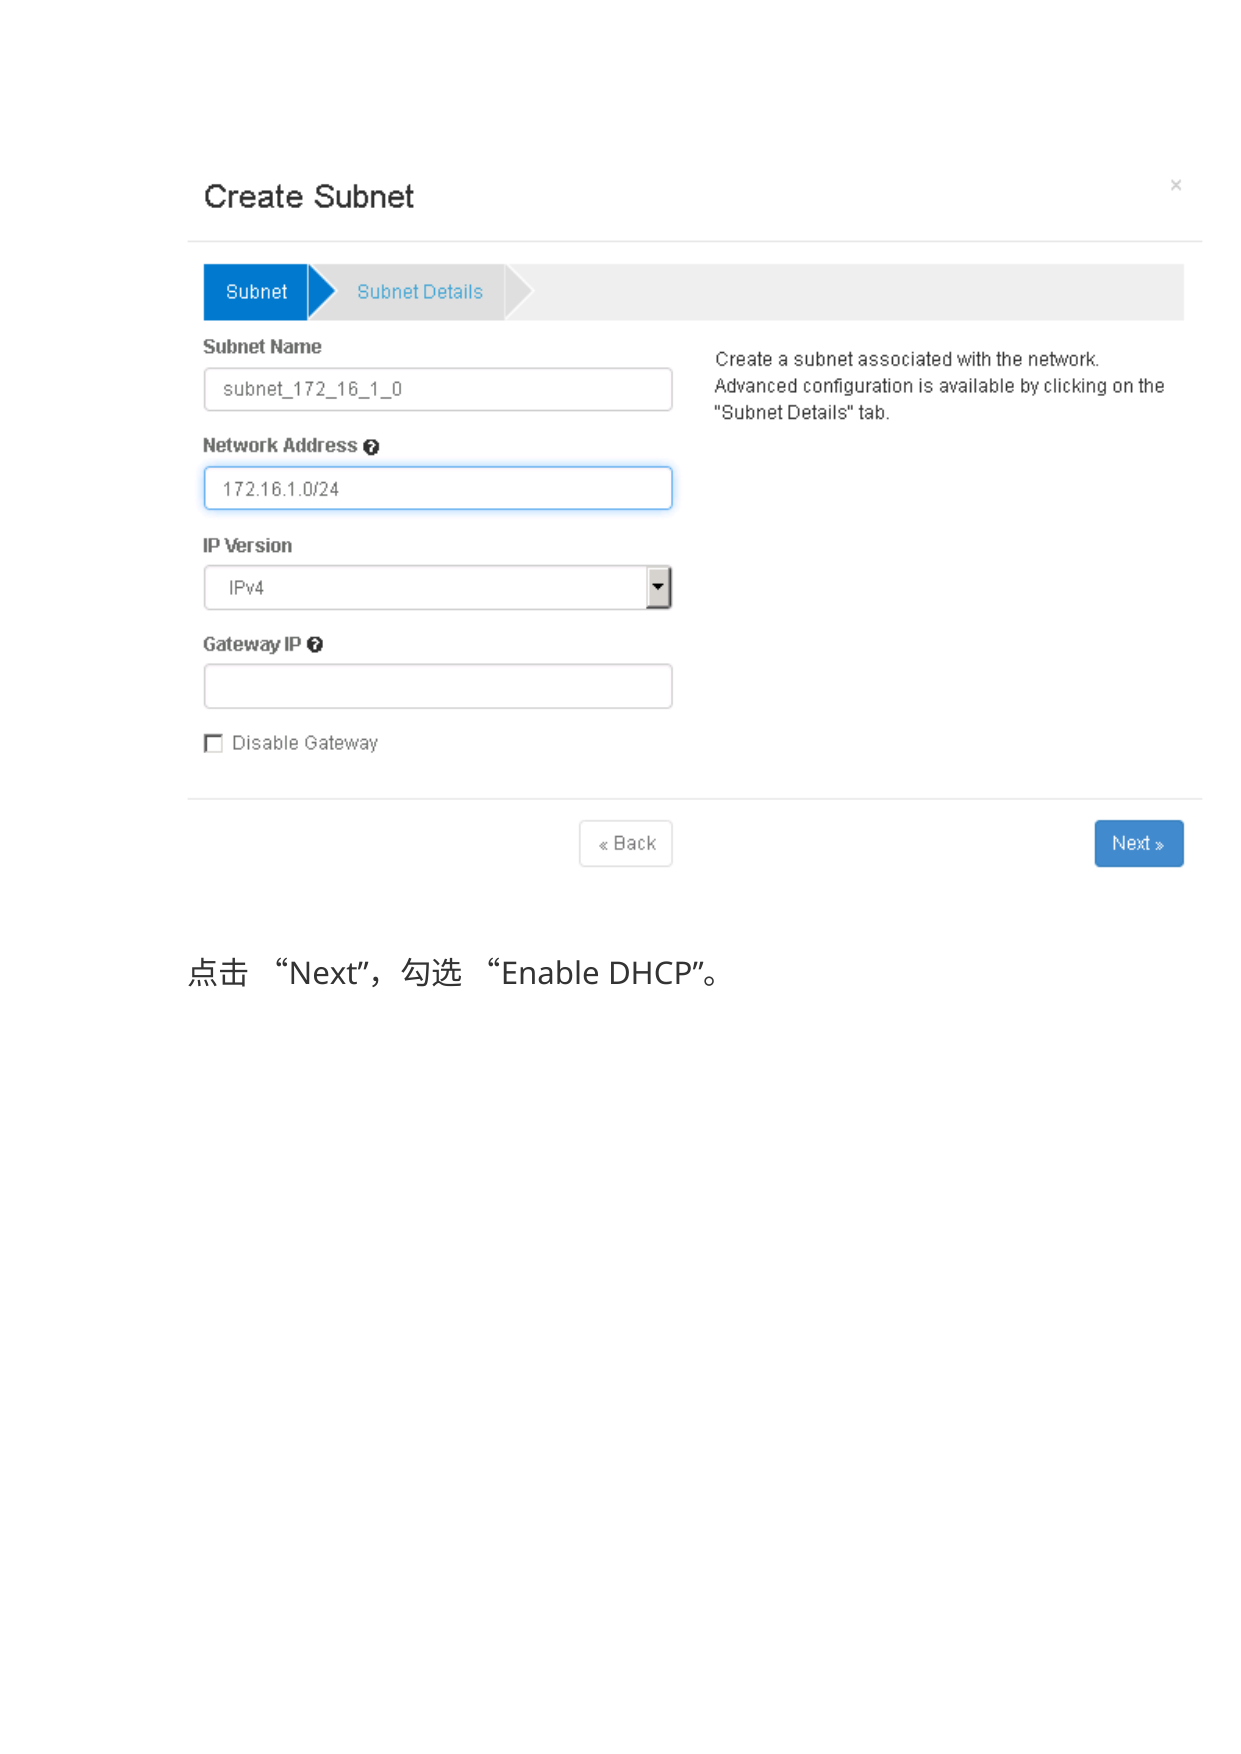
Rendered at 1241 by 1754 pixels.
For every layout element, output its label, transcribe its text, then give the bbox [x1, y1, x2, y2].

text 点击 “Next”，勾选 “Enable DHCP”。 [187, 939, 1053, 1004]
picture [187, 162, 1203, 883]
